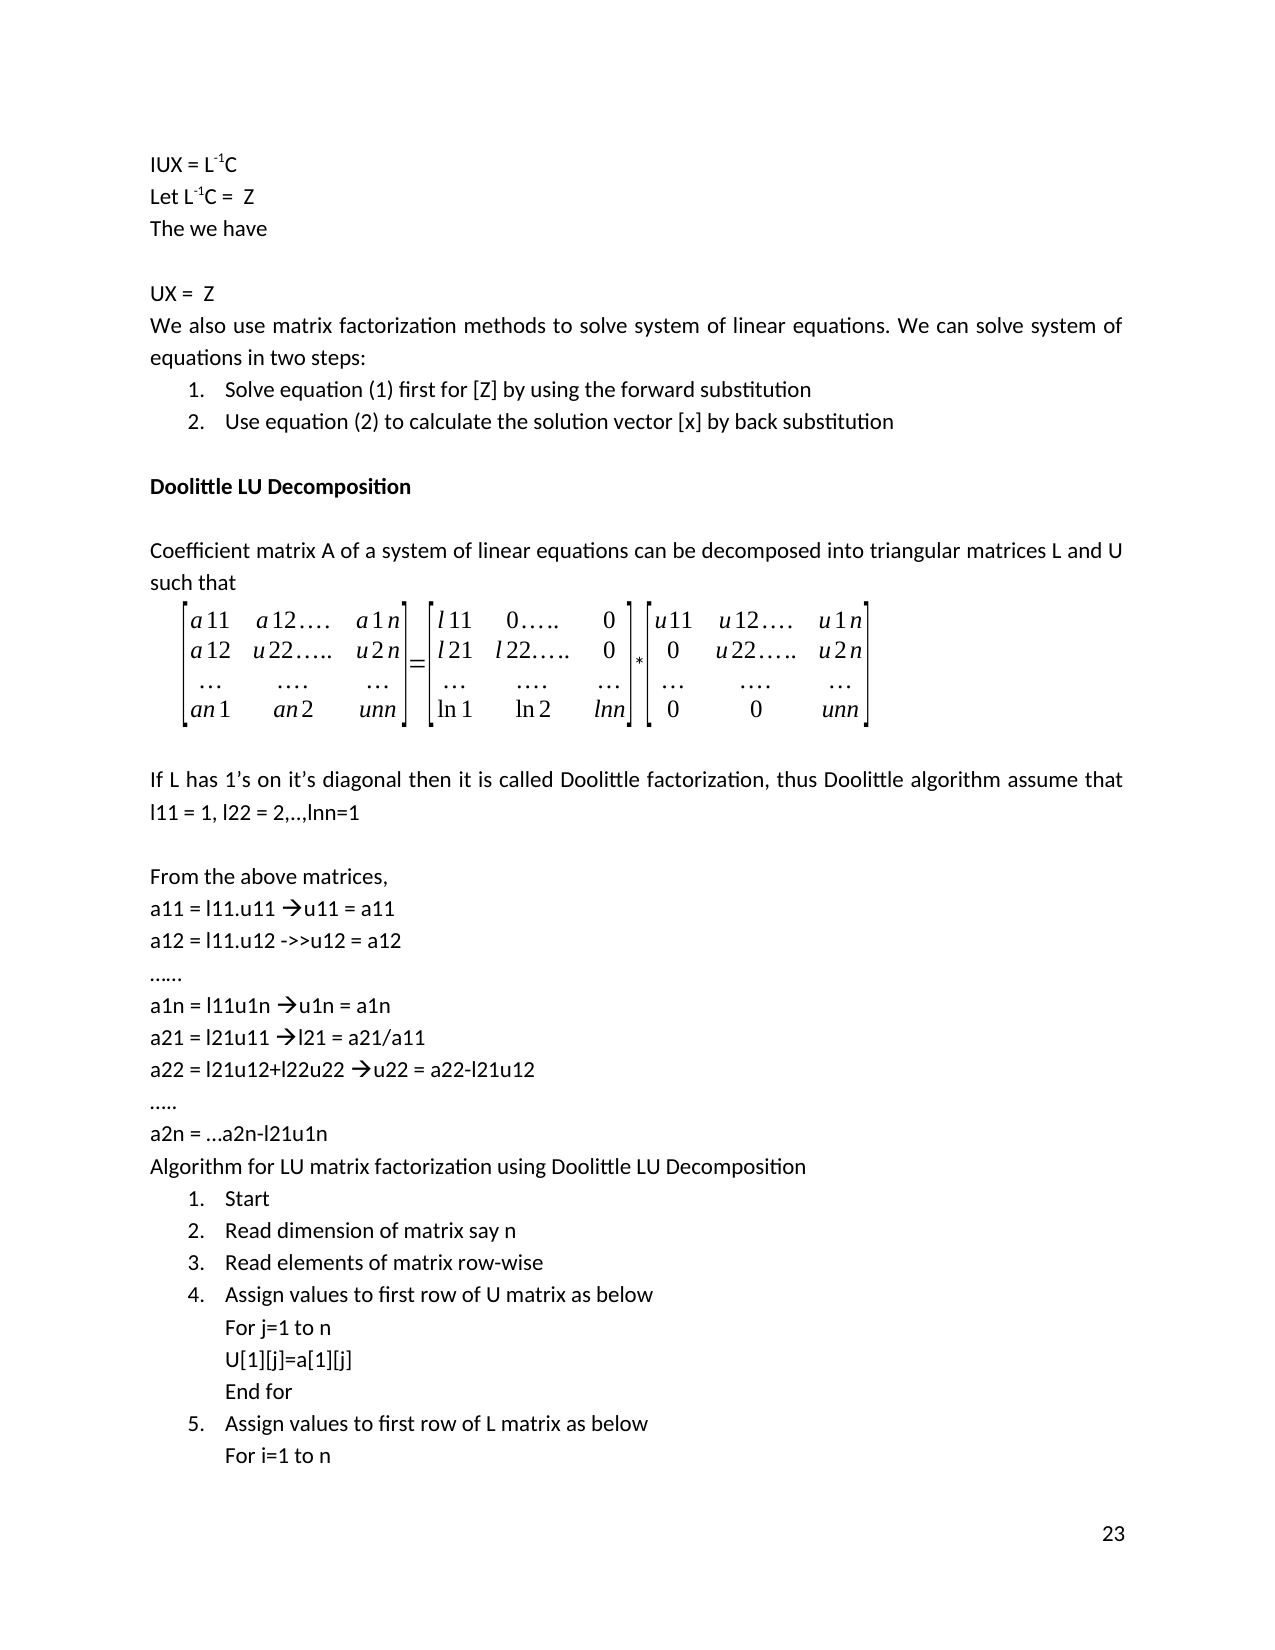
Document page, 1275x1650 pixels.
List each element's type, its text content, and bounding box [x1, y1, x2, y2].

text a1n = l11u1n u1n = a1n [150, 991, 1125, 1019]
text Coefficient matrix A of a system of linear equations can be decomposed into triangular matrices L and U such that [150, 536, 1125, 596]
text IUX = L-1C [150, 150, 1125, 178]
text ….. [150, 1087, 1125, 1115]
text Let L-1C = Z [150, 182, 1125, 210]
text * [150, 601, 1125, 729]
list For j=1 to n [225, 1313, 1125, 1341]
list Assign values to first row of L matrix as below [187, 1409, 1125, 1437]
list For i=1 to n [225, 1441, 1125, 1469]
list Solve equation (1) first for [Z] by using the forward substitution [187, 375, 1125, 403]
text The we have [150, 214, 1125, 242]
text Algorithm for LU matrix factorization using Doolittle LU Decomposition [150, 1152, 1125, 1180]
list Read elements of matrix row-wise [187, 1248, 1125, 1276]
text …… [150, 959, 1125, 987]
text If L has 1’s on it’s diagonal then it is called Doolittle factorization, thus Doolittle algorithm assume that l11 = 1, l22 = 2,..,lnn=1 [150, 766, 1125, 826]
list Use equation (2) to calculate the solution vector [x] by back substitution [187, 407, 1125, 436]
text We also use matrix factorization methods to solve system of linear equations. We can solve system of equations in two steps: [150, 311, 1125, 371]
list Assign values to first row of U matrix as below [187, 1281, 1125, 1308]
list Read dimension of matrix say n [187, 1216, 1125, 1244]
text a11 = l11.u11 u11 = a11 [150, 894, 1125, 922]
text a2n = …a2n-l21u1n [150, 1119, 1125, 1148]
text From the above matrices, [150, 862, 1125, 890]
list End for [225, 1377, 1125, 1405]
list U[1][j]=a[1][j] [225, 1345, 1125, 1373]
text UX = Z [150, 279, 1125, 307]
text a12 = l11.u12 ->>u12 = a12 [150, 926, 1125, 954]
list Start [187, 1184, 1125, 1212]
text a21 = l21u11 l21 = a21/a11 [150, 1023, 1125, 1051]
text a22 = l21u12+l22u22 u22 = a22-l21u12 [150, 1055, 1125, 1083]
text Doolittle LU Decomposition [150, 472, 1125, 500]
